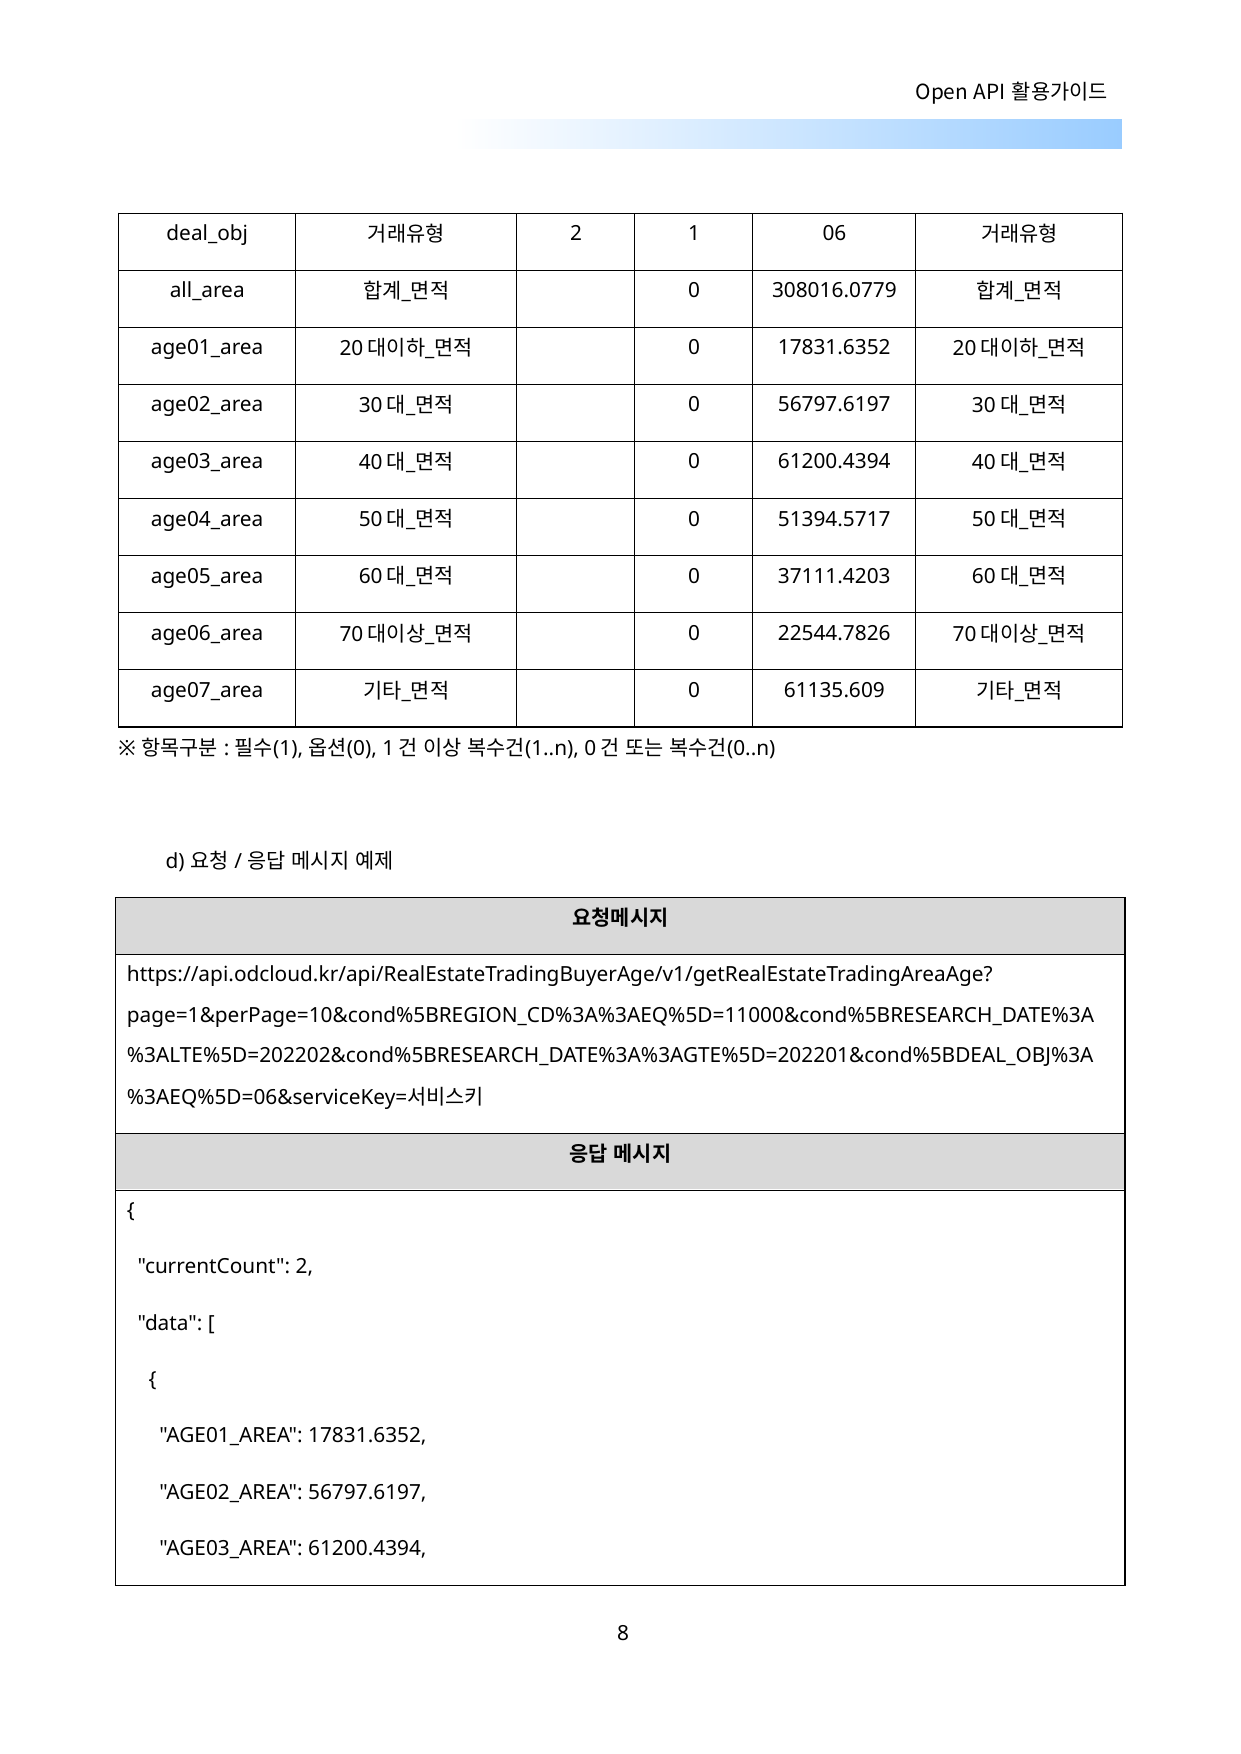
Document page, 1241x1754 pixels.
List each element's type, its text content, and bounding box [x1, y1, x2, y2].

table_cell 51394.5717 [753, 499, 915, 555]
table_cell 0 [635, 670, 752, 726]
table_cell 0 [635, 499, 752, 555]
table_cell [517, 499, 634, 555]
table_cell 1 [635, 214, 752, 270]
table_cell 0 [635, 613, 752, 669]
table_cell 40대_면적 [296, 442, 516, 498]
table_cell age06_area [119, 613, 295, 669]
table_cell deal_obj [119, 214, 295, 270]
text ※ 항목구분 : 필수(1), 옵션(0), 1건 이상 복수건(1..n), 0건 또는 복수건(0..n) [118, 728, 1122, 765]
table_cell 60대_면적 [916, 556, 1122, 612]
table_cell [517, 271, 634, 327]
table_cell 61135.609 [753, 670, 915, 726]
table_cell 0 [635, 556, 752, 612]
table_cell 22544.7826 [753, 613, 915, 669]
table_cell 기타_면적 [916, 670, 1122, 726]
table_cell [116, 1191, 1124, 1585]
table_cell age03_area [119, 442, 295, 498]
table_cell 06 [753, 214, 915, 270]
table_cell 0 [635, 442, 752, 498]
table_cell 0 [635, 385, 752, 441]
table_cell 37111.4203 [753, 556, 915, 612]
table_cell https://api.odcloud.kr/api/RealEstateTradingBuyerAge/v1/getRealEstateTradingAreaAge?page=1&perPage=10&cond%5BREGION_CD%3A%3AEQ%5D=11000&cond%5BRESEARCH_DATE%3A%3ALTE%5D=202202&cond%5BRESEARCH_DATE%3A%3AGTE%5D=202201&cond%5BDEAL_OBJ%3A%3AEQ%5D=06&serviceKey=서비스키 [116, 955, 1124, 1132]
table_cell 0 [635, 271, 752, 327]
table_cell 20대이하_면적 [916, 328, 1122, 384]
table_cell [517, 556, 634, 612]
table_cell age02_area [119, 385, 295, 441]
table_cell 308016.0779 [753, 271, 915, 327]
table_cell age04_area [119, 499, 295, 555]
table_cell 50대_면적 [916, 499, 1122, 555]
table_cell 기타_면적 [296, 670, 516, 726]
table_cell 70대이상_면적 [296, 613, 516, 669]
table_cell [517, 442, 634, 498]
table_cell [517, 670, 634, 726]
subtitle 요청 / 응답 메시지 예제 [165, 840, 1122, 878]
table_cell age07_area [119, 670, 295, 726]
table_cell 56797.6197 [753, 385, 915, 441]
table_cell age01_area [119, 328, 295, 384]
table_cell 30대_면적 [296, 385, 516, 441]
table_cell 합계_면적 [296, 271, 516, 327]
table_cell 17831.6352 [753, 328, 915, 384]
table_cell 60대_면적 [296, 556, 516, 612]
table_cell 30대_면적 [916, 385, 1122, 441]
table_header 요청메시지 [116, 898, 1124, 954]
table_cell 20대이하_면적 [296, 328, 516, 384]
table_cell 응답 메시지 [116, 1134, 1124, 1189]
table_cell [517, 385, 634, 441]
table_cell 50대_면적 [296, 499, 516, 555]
table_cell [517, 613, 634, 669]
table_cell 0 [635, 328, 752, 384]
table_cell all_area [119, 271, 295, 327]
table_cell 거래유형 [916, 214, 1122, 270]
table_cell [517, 328, 634, 384]
table_cell 70대이상_면적 [916, 613, 1122, 669]
table_cell 2 [517, 214, 634, 270]
table_cell 거래유형 [296, 214, 516, 270]
table_cell 합계_면적 [916, 271, 1122, 327]
table_cell 40대_면적 [916, 442, 1122, 498]
table_cell age05_area [119, 556, 295, 612]
table_cell 61200.4394 [753, 442, 915, 498]
